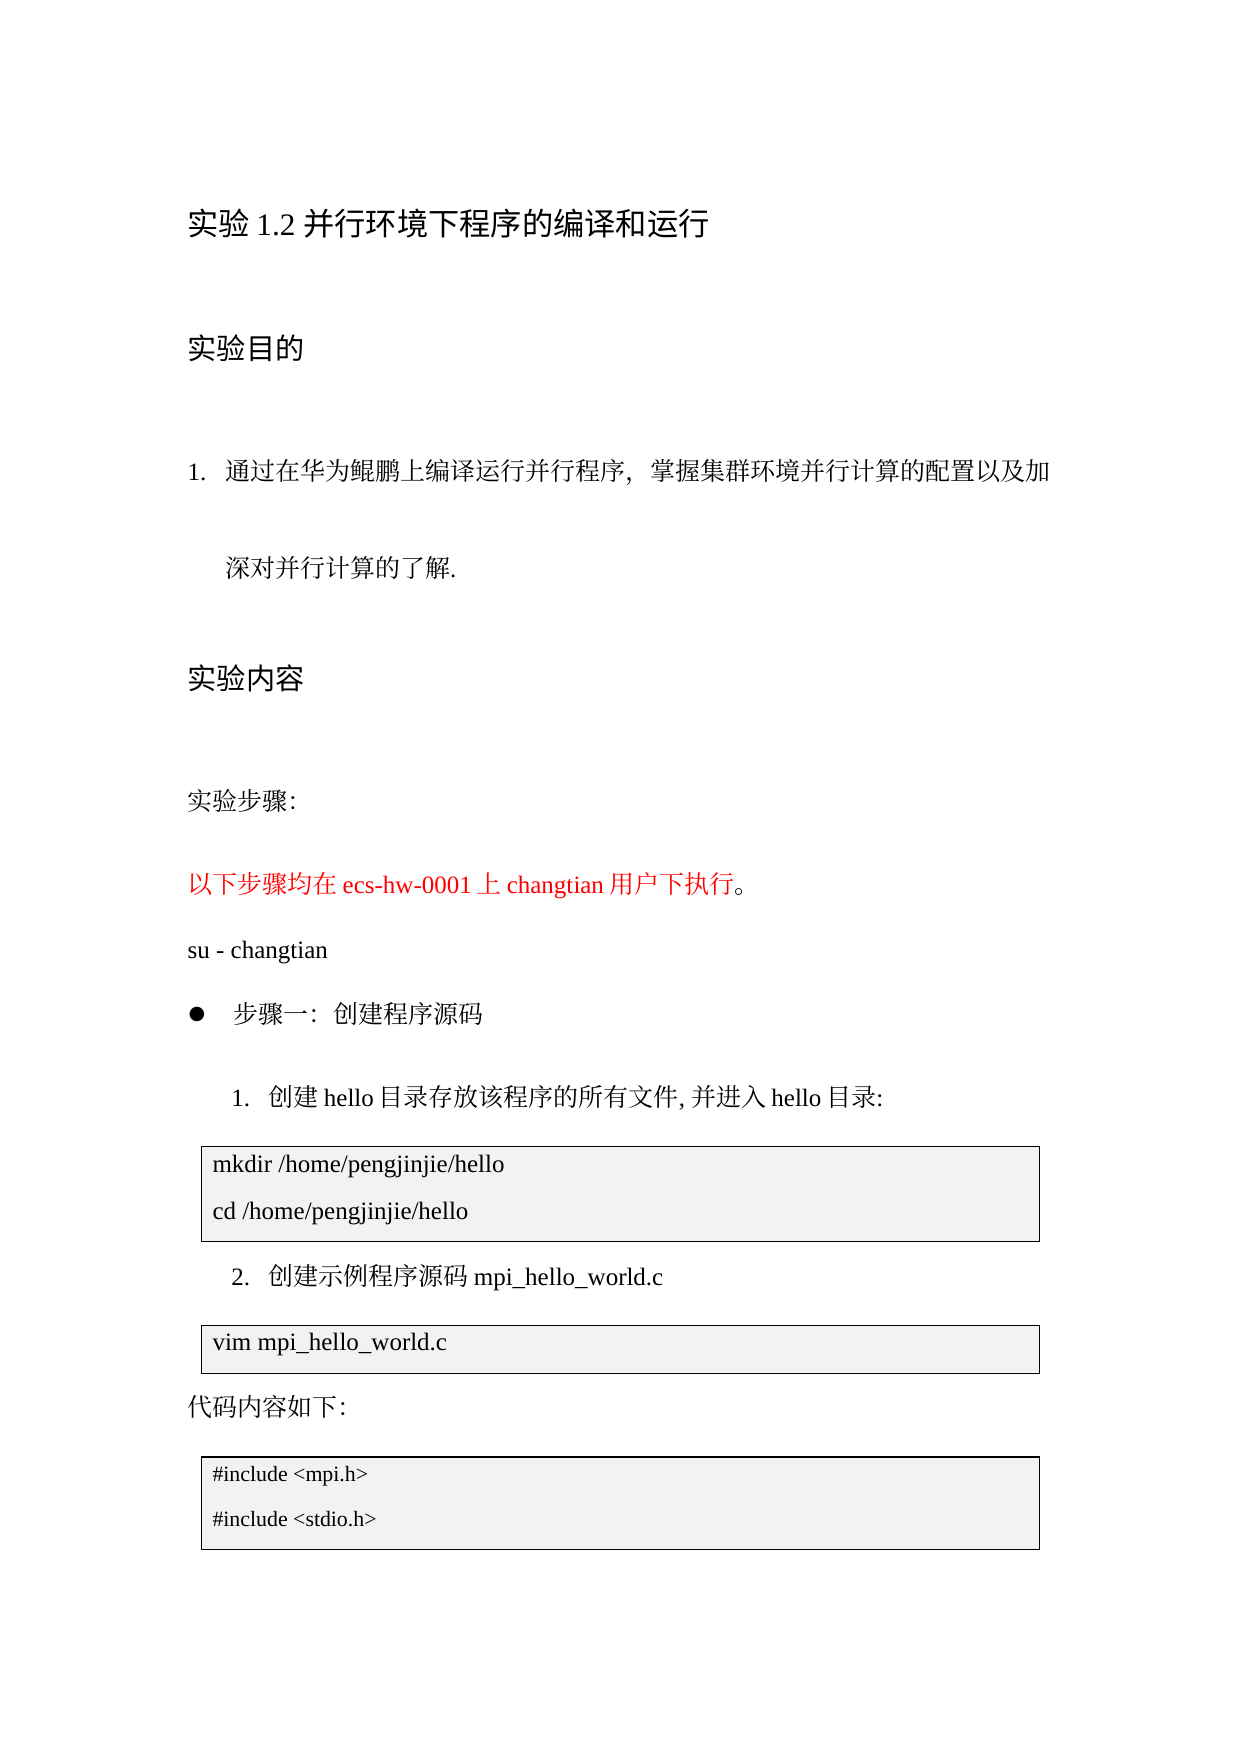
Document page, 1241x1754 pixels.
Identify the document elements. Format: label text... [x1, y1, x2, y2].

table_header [202, 1458, 1039, 1549]
subtitle 实验1.2 并行环境下程序的编译和运行 [187, 189, 1053, 254]
table_header vim mpi_hello_world.c [202, 1326, 1039, 1372]
list 步骤一：创建程序源码 [187, 980, 1053, 1045]
text 实验步骤： [187, 767, 1053, 832]
text 以下步骤均在ecs-hw-0001上changtian用户下执行。 [187, 850, 1053, 915]
text 代码内容如下： [187, 1373, 1053, 1438]
subtitle 实验内容 [187, 644, 1053, 709]
list 创建hello目录存放该程序的所有文件, 并进入hello目录: [231, 1063, 1053, 1128]
list 通过在华为鲲鹏上编译运行并行程序，掌握集群环境并行计算的配置以及加深对并行计算的了解. [187, 437, 1053, 599]
text su - changtian [187, 933, 1053, 966]
table_header mkdir /home/pengjinjie/hello cd /home/pengjinjie/hello [202, 1147, 1039, 1241]
list 创建示例程序源码mpi_hello_world.c [231, 1242, 1053, 1307]
subtitle 实验目的 [187, 314, 1053, 379]
